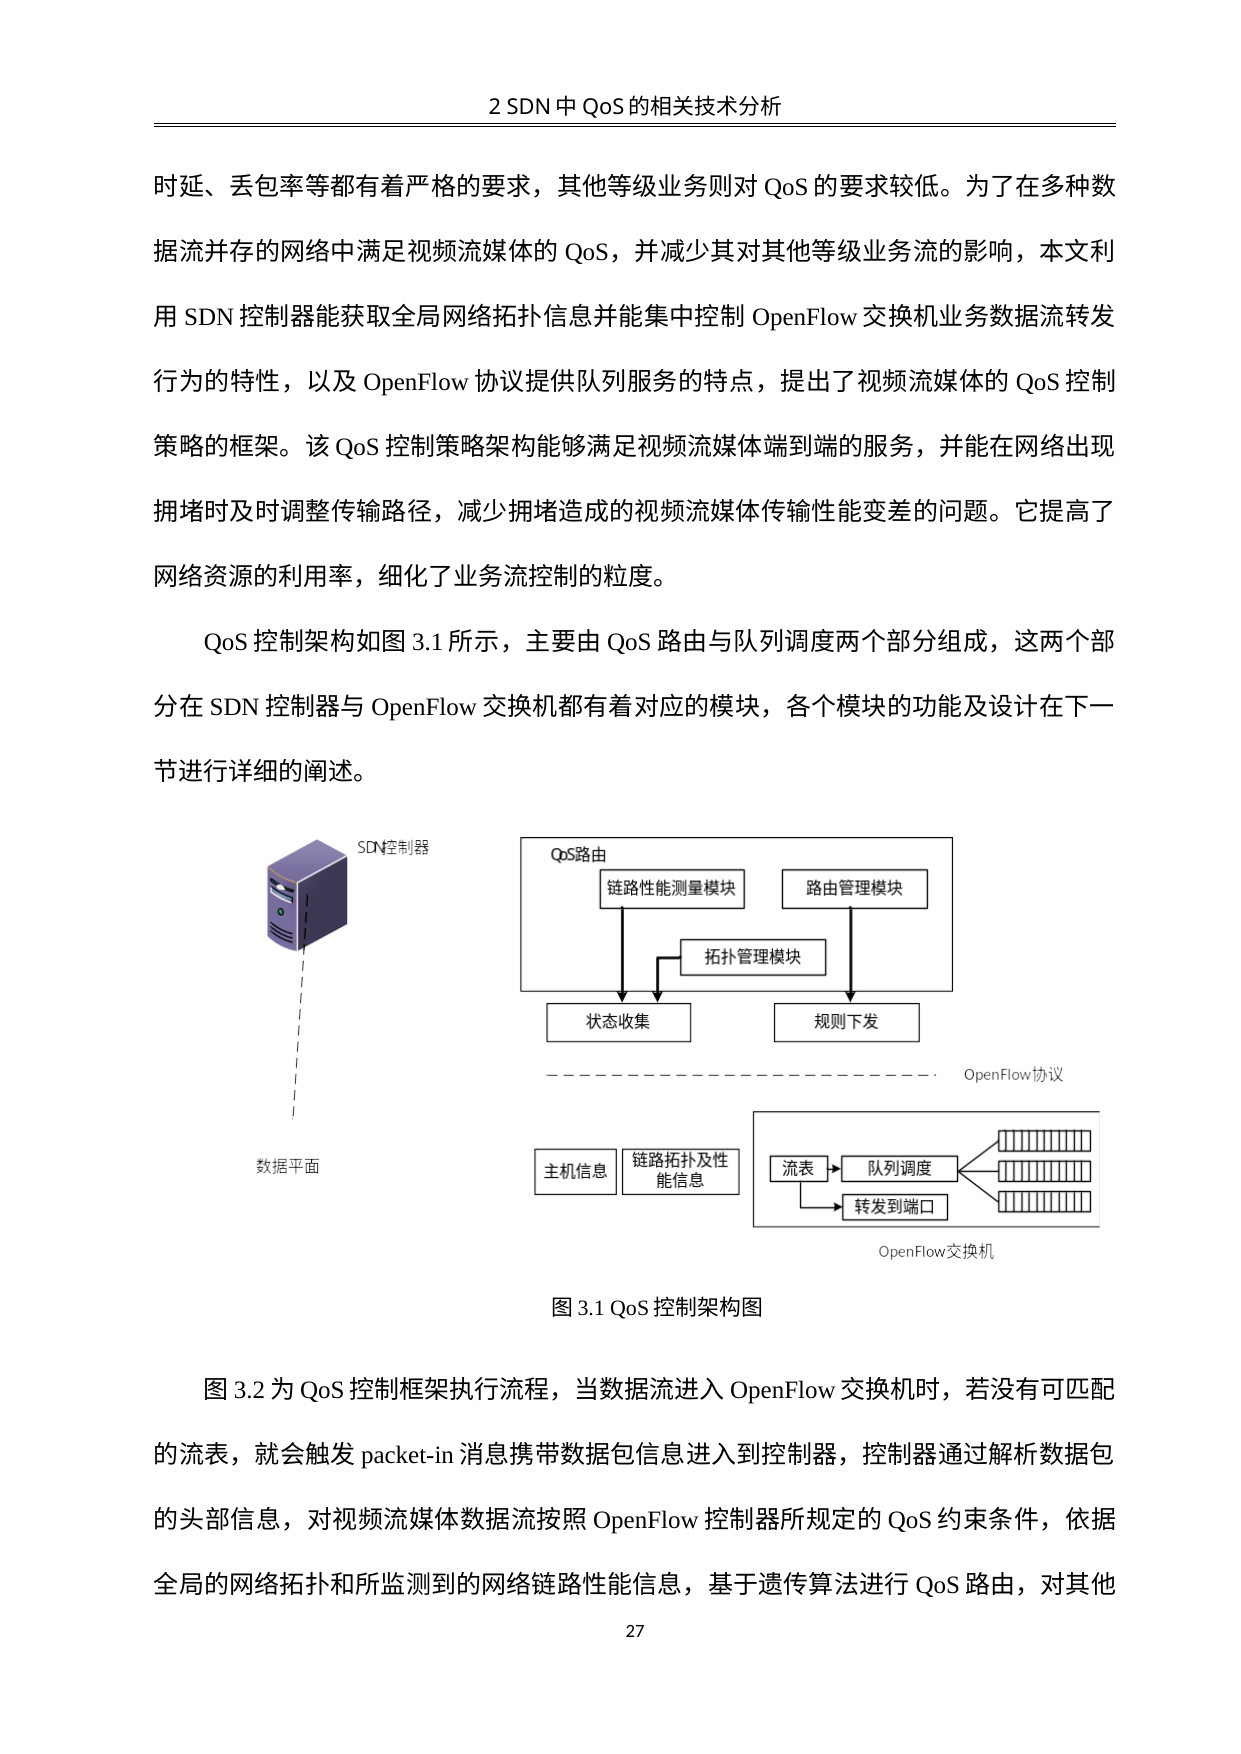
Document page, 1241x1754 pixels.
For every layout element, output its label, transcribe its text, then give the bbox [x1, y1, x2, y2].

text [154, 1355, 1116, 1615]
table_cell 图3.1 QoS控制架构图 [159, 1290, 1111, 1322]
table_header [159, 835, 1111, 1290]
text QoS控制架构如图3.1所示，主要由QoS路由与队列调度两个部分组成，这两个部分在SDN控制器与OpenFlow交换机都有着对应的模块，各个模块的功能及设计在下一节进行详细的阐述。 [154, 607, 1116, 802]
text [154, 152, 1116, 607]
